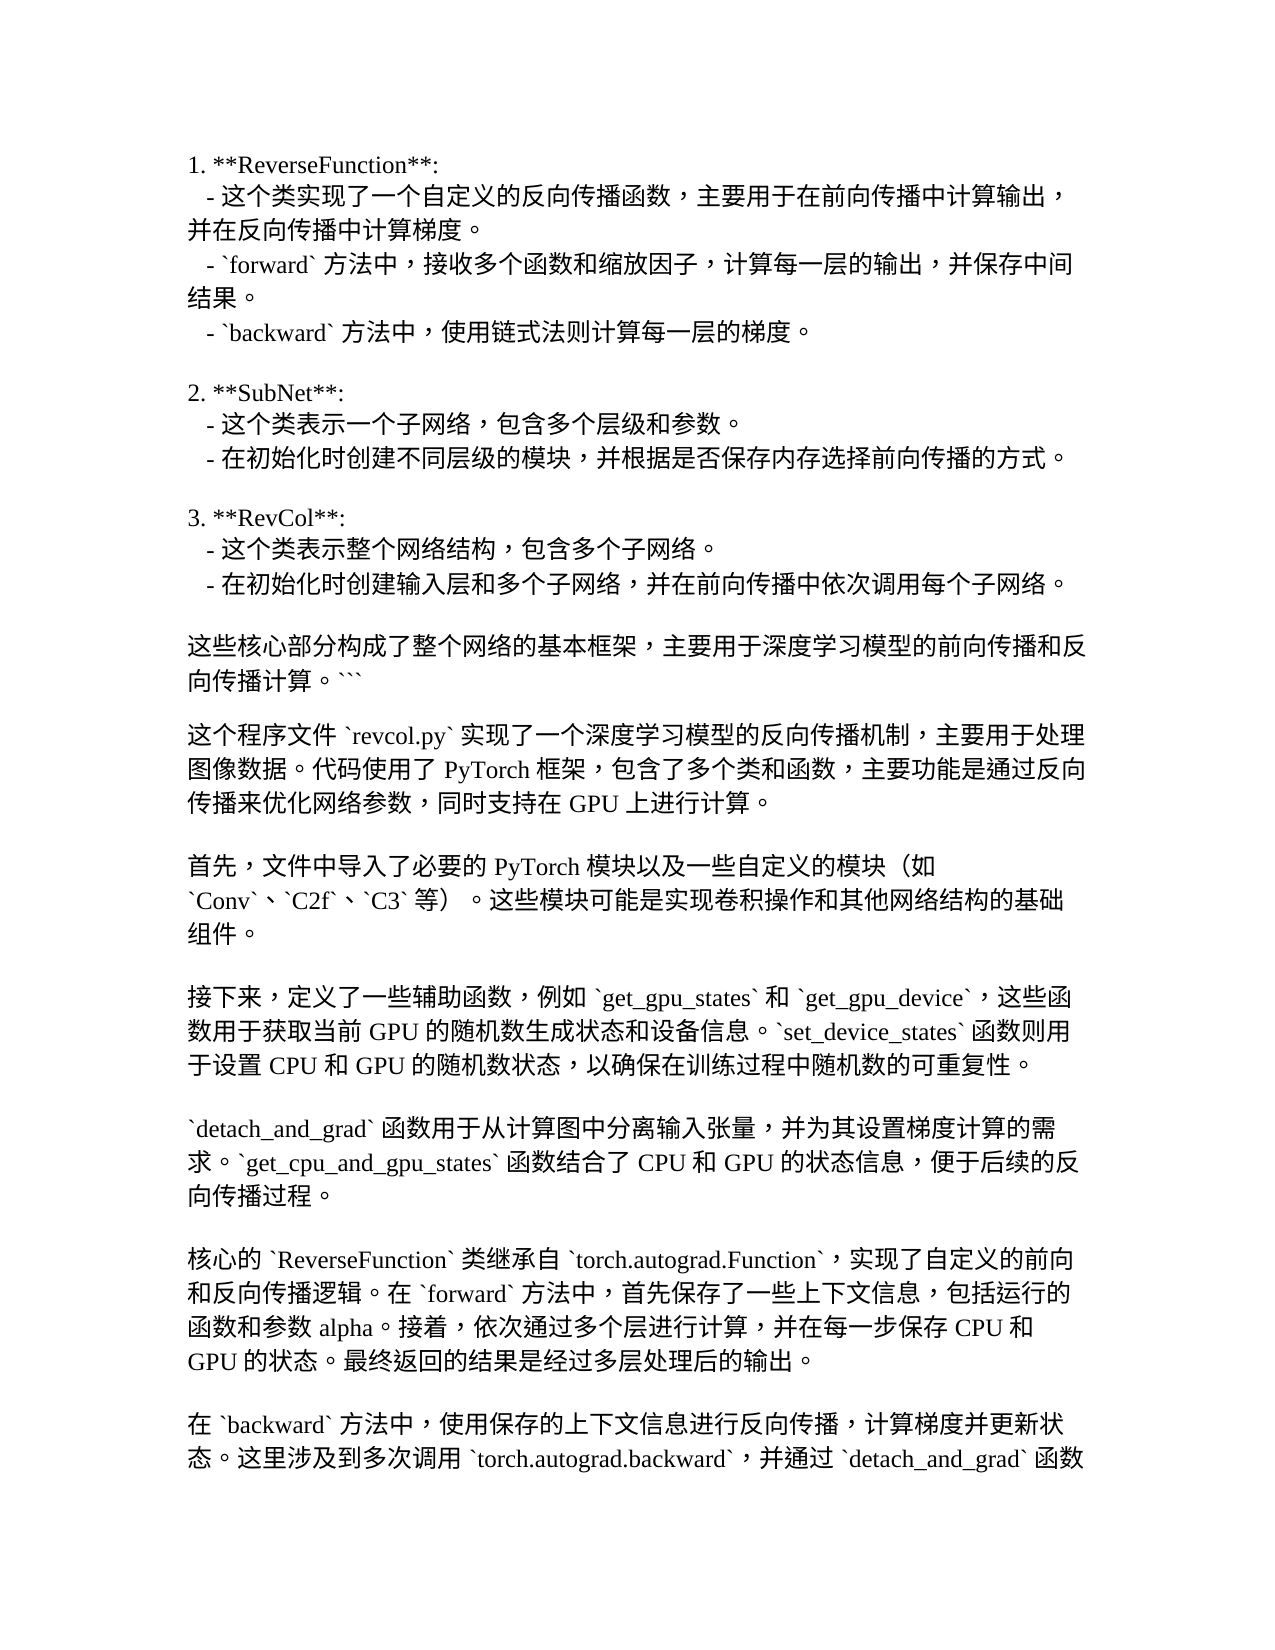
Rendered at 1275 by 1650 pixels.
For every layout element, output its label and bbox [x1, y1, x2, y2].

text [187, 718, 1087, 1475]
text [187, 150, 1087, 697]
